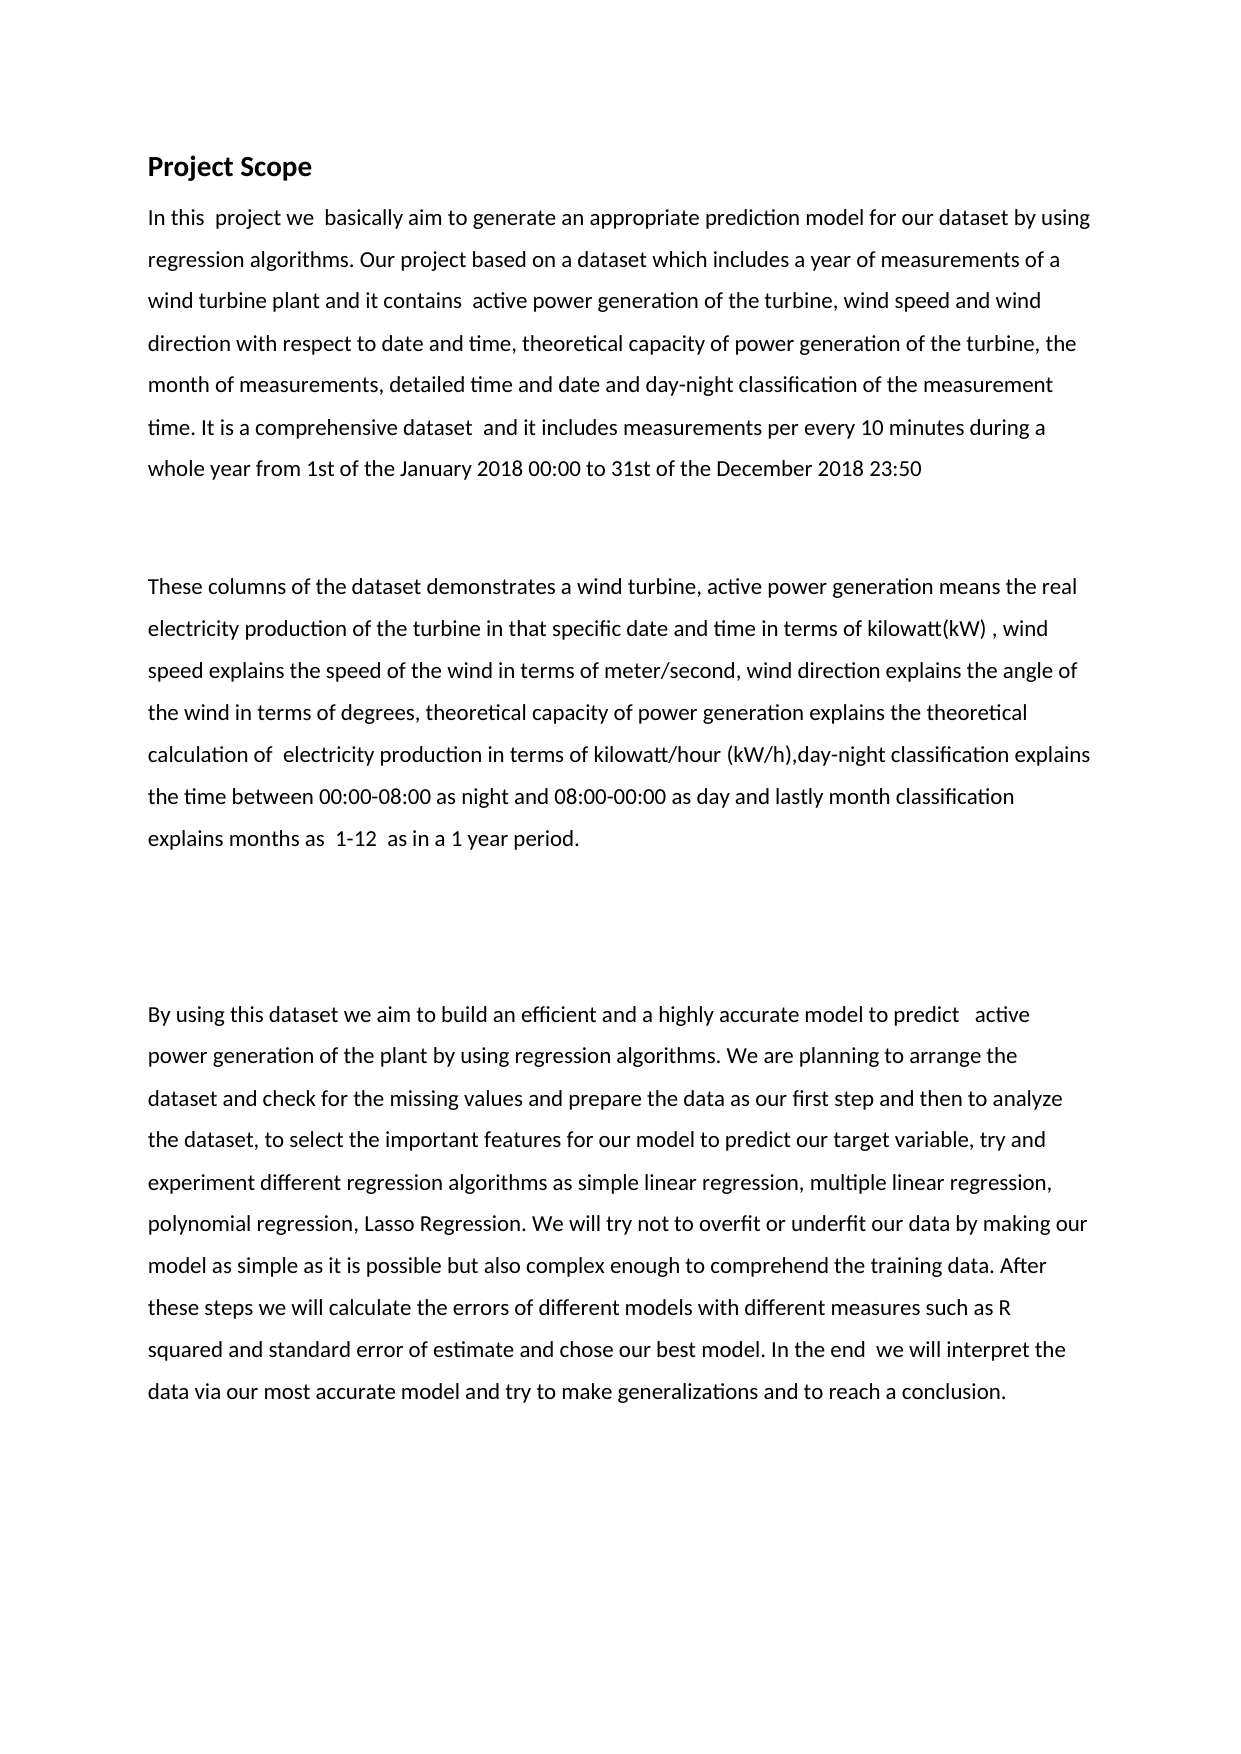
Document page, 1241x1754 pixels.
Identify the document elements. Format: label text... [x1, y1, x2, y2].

text Project Scope [148, 148, 1093, 183]
text By using this dataset we aim to build an efficient and a highly accurate model to predict active power generation of the plant by using regression algorithms. We are planning to arrange the dataset and check for the missing values and prepare the data as our first step and then to analyze the dataset, to select the important features for our model to predict our target variable, try and experiment different regression algorithms as simple linear regression, multiple linear regression, polynomial regression, Lasso Regression. We will try not to overfit or underfit our data by making our model as simple as it is possible but also complex enough to comprehend the training data. After these steps we will calculate the errors of different models with different measures such as R squared and standard error of estimate and chose our best model. In the end we will interpret the data via our most accurate model and try to make generalizations and to reach a conclusion. [148, 1000, 1093, 1406]
text In this project we basically aim to generate an appropriate prediction model for our dataset by using regression algorithms. Our project based on a dataset which includes a year of measurements of a wind turbine plant and it contains active power generation of the turbine, wind speed and wind direction with respect to date and time, theoretical capacity of power generation of the turbine, the month of measurements, detailed time and date and day-night classification of the measurement time. It is a comprehensive dataset and it includes measurements per every 10 minutes during a whole year from 1st of the January 2018 00:00 to 31st of the December 2018 23:50 [148, 203, 1093, 483]
text These columns of the dataset demonstrates a wind turbine, active power generation means the real electricity production of the turbine in that specific date and time in terms of kilowatt(kW) , wind speed explains the speed of the wind in terms of meter/second, wind direction explains the angle of the wind in terms of degrees, theoretical capacity of power generation explains the theoretical calculation of electricity production in terms of kilowatt/hour (kW/h),day-night classification explains the time between 00:00-08:00 as night and 08:00-00:00 as day and lastly month classification explains months as 1-12 as in a 1 year period. [148, 572, 1093, 852]
